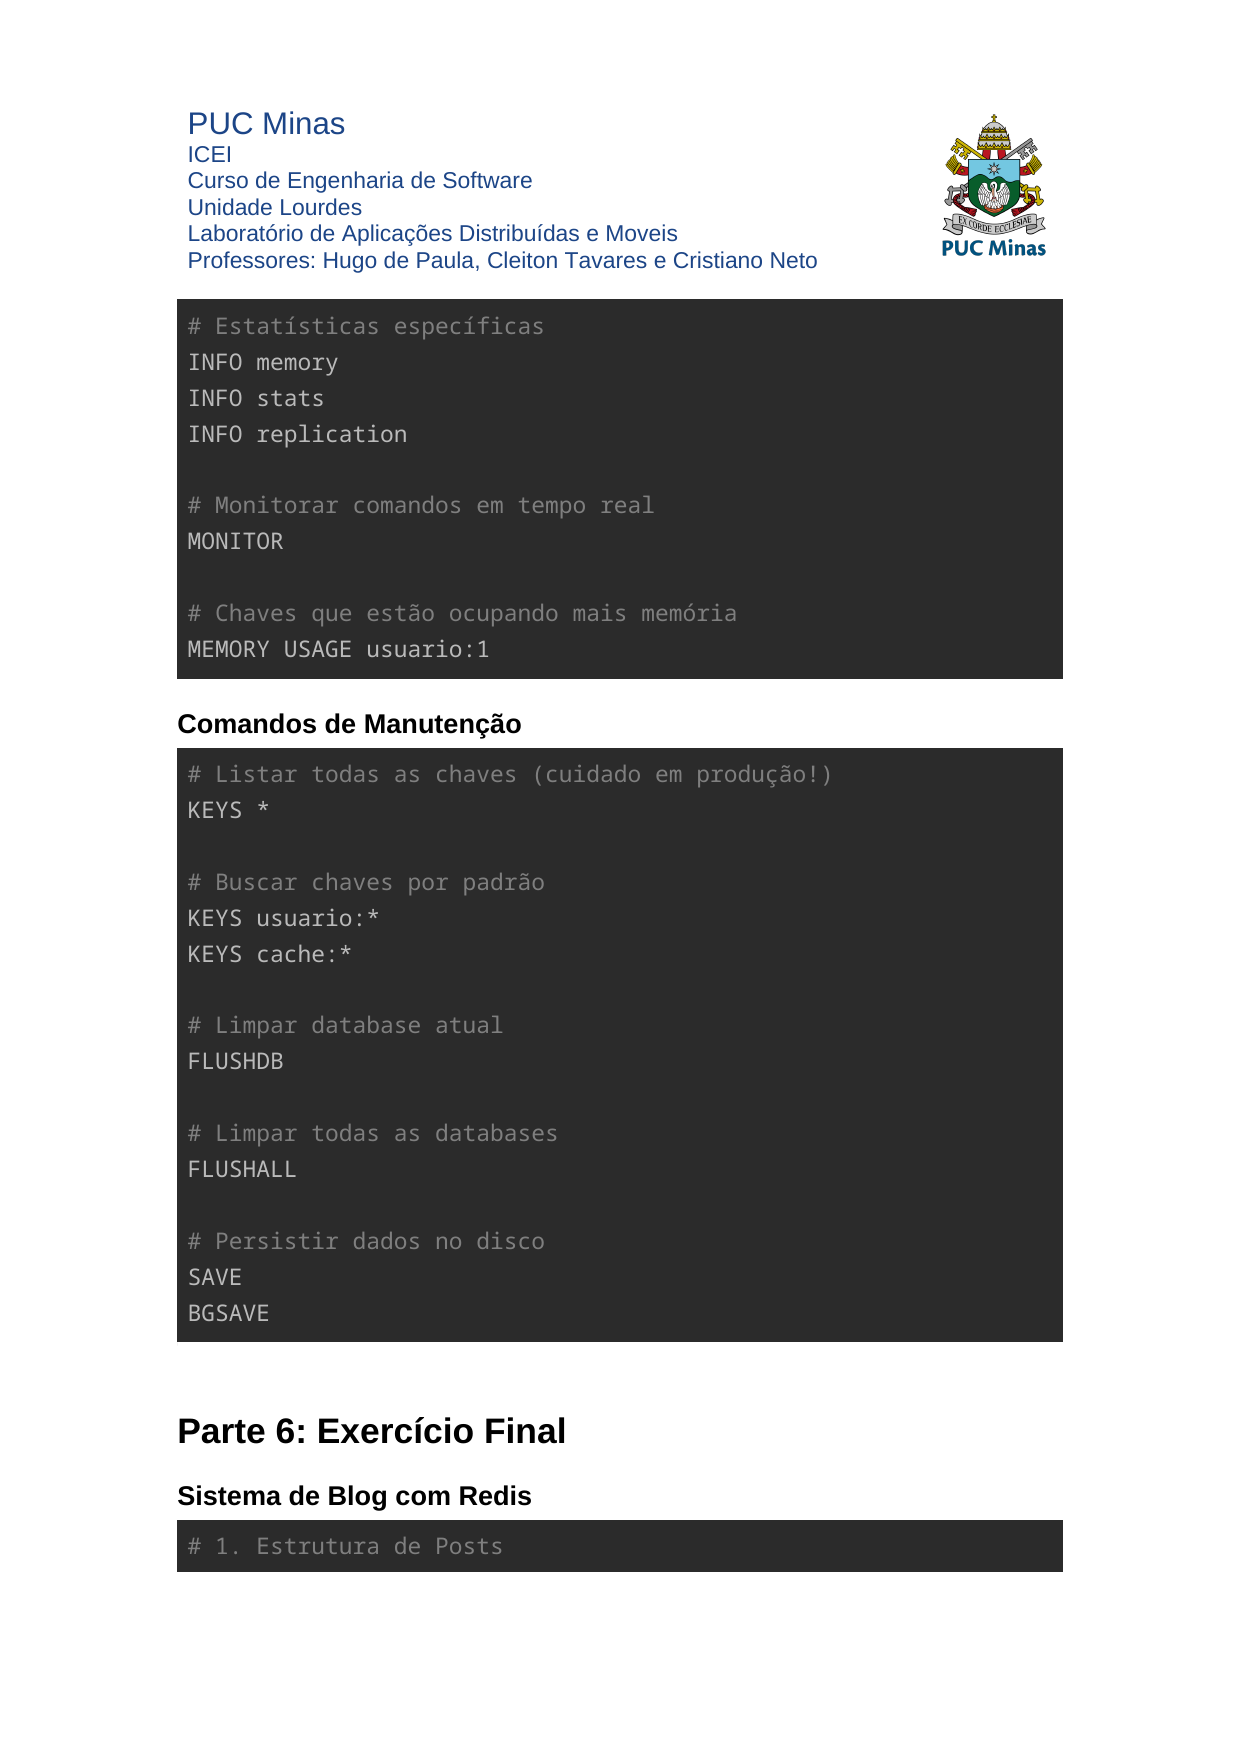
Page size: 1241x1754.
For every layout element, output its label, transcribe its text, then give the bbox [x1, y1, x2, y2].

subtitle Parte 6: Exercício Final [177, 1410, 1063, 1451]
subtitle Comandos de Manutenção [177, 708, 1063, 739]
table_header # Listar todas as chaves (cuidado em produção!) KEYS * # Buscar chaves por padrão KEYS usuario:* KEYS cache:* # Limpar database atual FLUSHDB # Limpar todas as databases FLUSHALL # Persistir dados no disco SAVE BGSAVE [177, 748, 1063, 1342]
picture [935, 105, 1053, 265]
subtitle Sistema de Blog com Redis [177, 1480, 1063, 1511]
